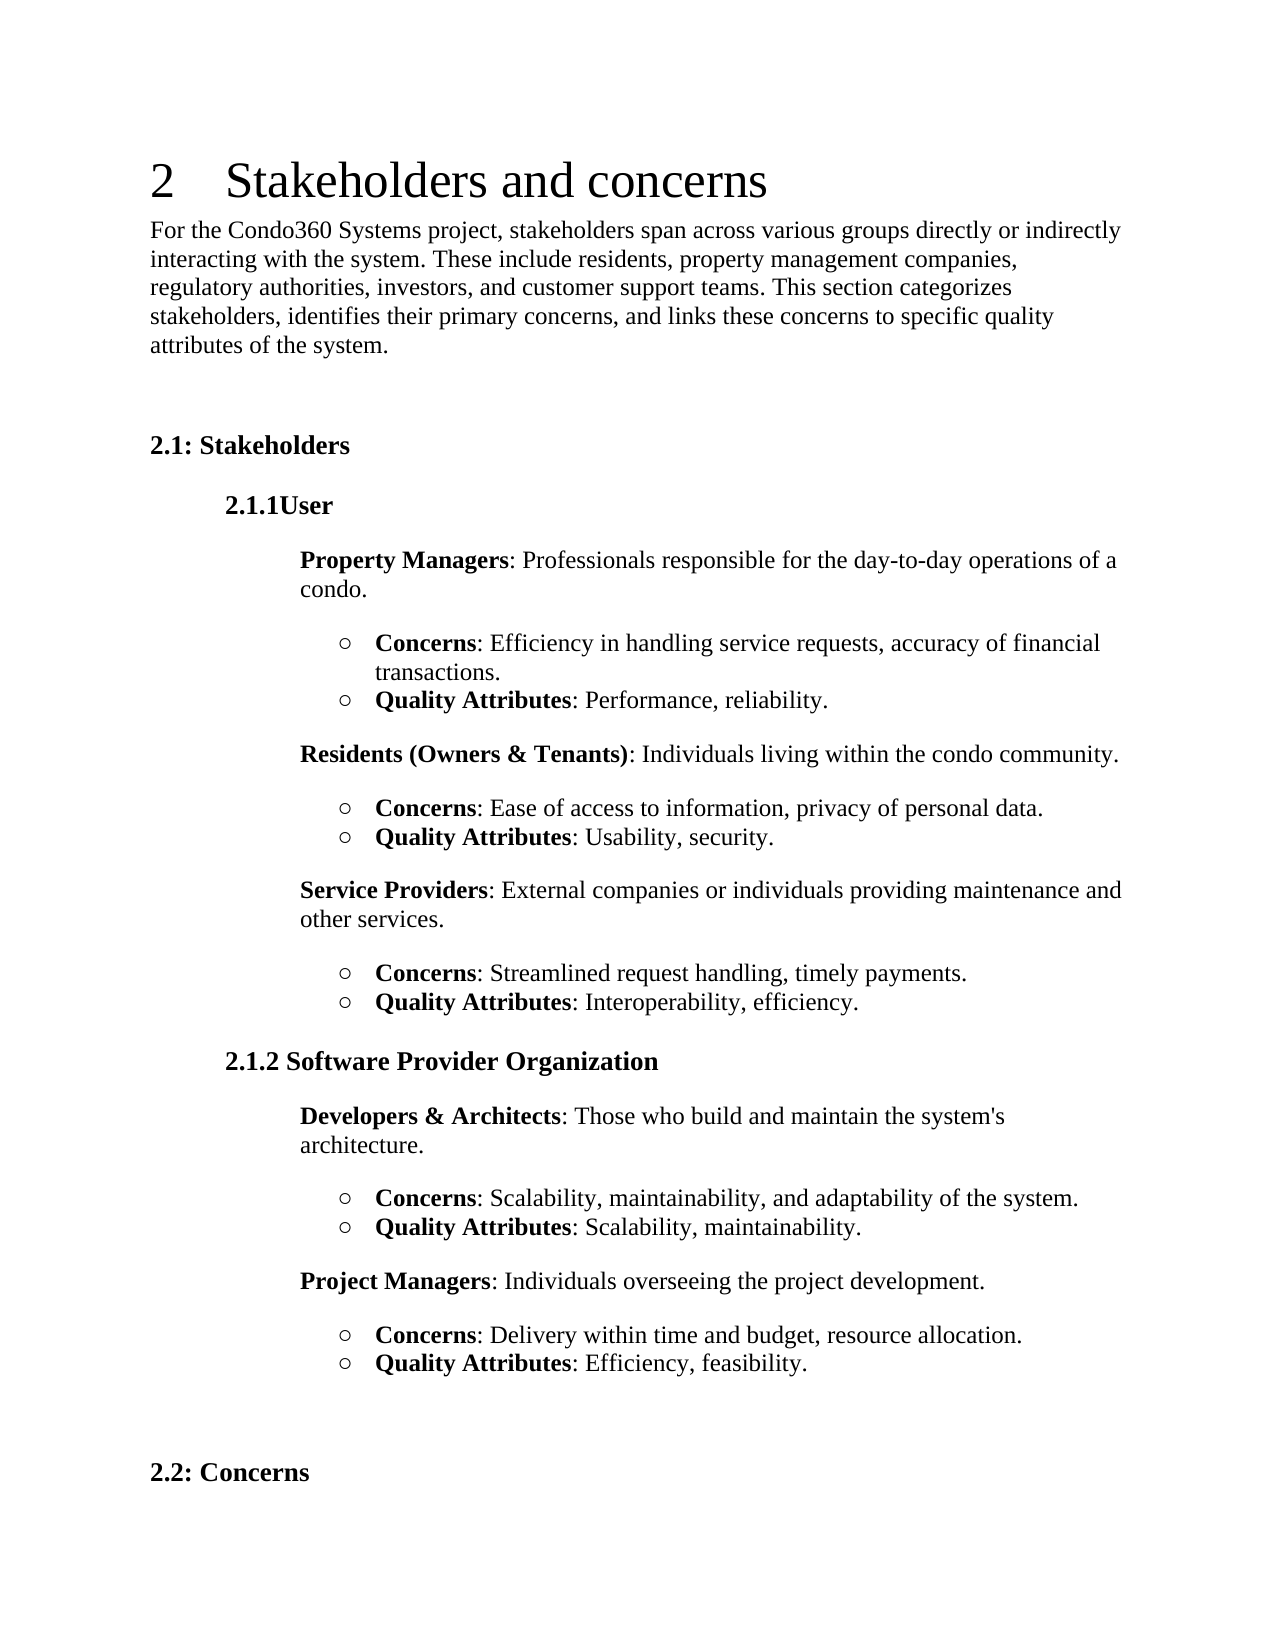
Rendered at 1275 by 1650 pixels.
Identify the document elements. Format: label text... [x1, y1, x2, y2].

text Developers & Architects: Those who build and maintain the system's architecture. [300, 1101, 1125, 1158]
subtitle 2.1: Stakeholders [150, 429, 1125, 460]
text Property Managers: Professionals responsible for the day-to-day operations of a condo. [300, 546, 1125, 603]
list Quality Attributes: Interoperability, efficiency. [337, 987, 1125, 1016]
subtitle 2.1.1User [150, 489, 1125, 521]
text Project Managers: Individuals overseeing the project development. [300, 1266, 1125, 1295]
list Concerns: Delivery within time and budget, resource allocation. [337, 1320, 1125, 1348]
list Quality Attributes: Scalability, maintainability. [337, 1212, 1125, 1241]
text 2.2: Concerns [150, 1456, 1125, 1487]
subtitle 2 Stakeholders and concerns [150, 150, 1125, 209]
subtitle 2.1.2 Software Provider Organization [225, 1045, 1125, 1076]
list Concerns: Scalability, maintainability, and adaptability of the system. [337, 1183, 1125, 1212]
list Quality Attributes: Performance, reliability. [337, 686, 1125, 714]
text For the Condo360 Systems project, stakeholders span across various groups directly or indirectly interacting with the system. These include residents, property management companies, regulatory authorities, investors, and customer support teams. This section categorizes stakeholders, identifies their primary concerns, and links these concerns to specific quality attributes of the system. [150, 215, 1125, 359]
list Concerns: Efficiency in handling service requests, accuracy of financial transactions. [337, 628, 1125, 686]
list Quality Attributes: Usability, security. [337, 822, 1125, 851]
list Concerns: Ease of access to information, privacy of personal data. [337, 793, 1125, 822]
text Service Providers: External companies or individuals providing maintenance and other services. [300, 876, 1125, 933]
text Residents (Owners & Tenants): Individuals living within the condo community. [300, 739, 1125, 768]
list Quality Attributes: Efficiency, feasibility. [337, 1348, 1125, 1377]
list Concerns: Streamlined request handling, timely payments. [337, 958, 1125, 987]
